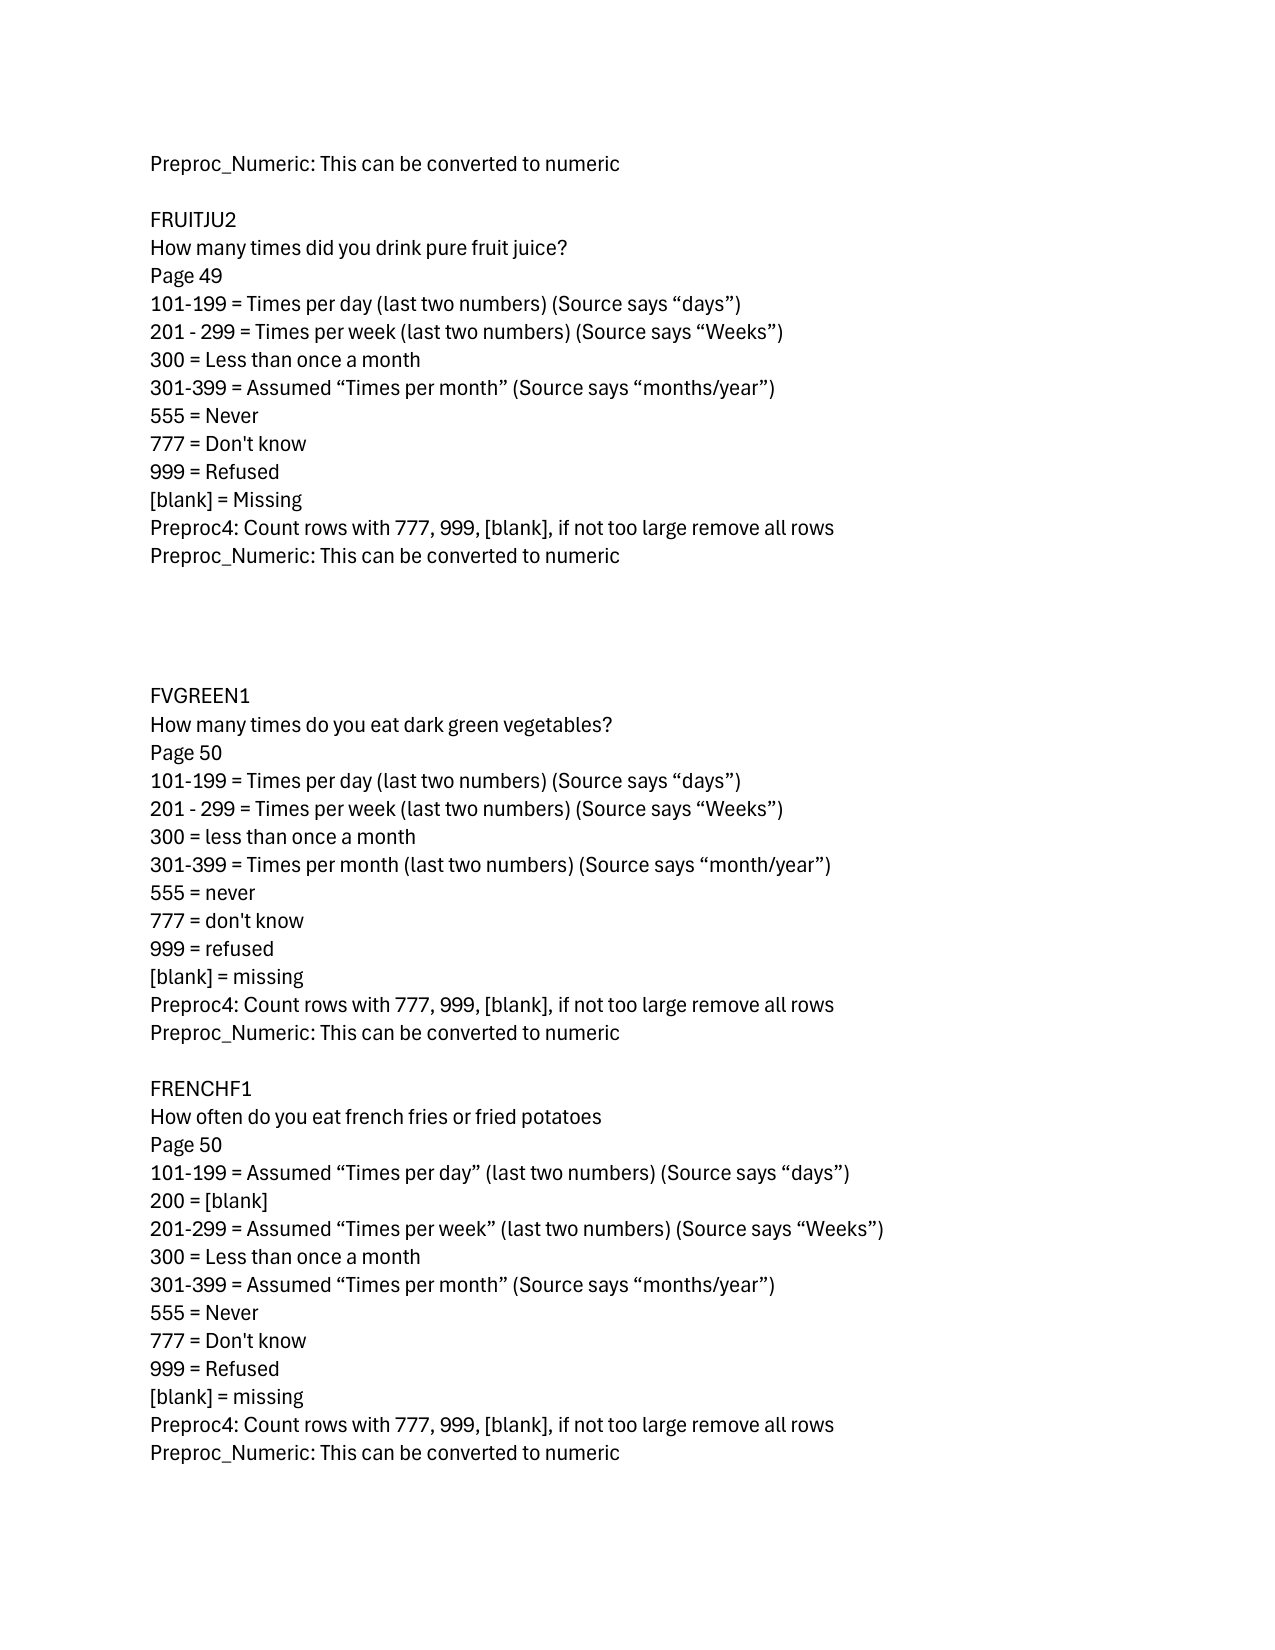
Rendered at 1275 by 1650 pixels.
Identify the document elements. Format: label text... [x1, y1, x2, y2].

text 555 = never [150, 878, 1125, 907]
text Page 50 [150, 1131, 1125, 1159]
text Preproc_Numeric: This can be converted to numeric [150, 542, 1125, 570]
text 777 = Don't know [150, 430, 1125, 458]
text FVGREEN1 [150, 682, 1125, 710]
text FRUITJU2 [150, 206, 1125, 234]
text FRENCHF1 [150, 1075, 1125, 1103]
text [blank] = missing [150, 1383, 1125, 1411]
text Preproc4: Count rows with 777, 999, [blank], if not too large remove all rows [150, 991, 1125, 1019]
text [blank] = Missing [150, 486, 1125, 514]
text 201 - 299 = Times per week (last two numbers) (Source says “Weeks”) [150, 794, 1125, 822]
text [blank] = missing [150, 963, 1125, 991]
text 301-399 = Assumed “Times per month” (Source says “months/year”) [150, 374, 1125, 402]
text 201 - 299 = Times per week (last two numbers) (Source says “Weeks”) [150, 318, 1125, 346]
text Preproc_Numeric: This can be converted to numeric [150, 1439, 1125, 1467]
text How often do you eat french fries or fried potatoes [150, 1103, 1125, 1131]
text How many times did you drink pure fruit juice? [150, 234, 1125, 262]
text Page 49 [150, 262, 1125, 290]
text 101-199 = Assumed “Times per day” (last two numbers) (Source says “days”) [150, 1159, 1125, 1187]
text 999 = Refused [150, 1355, 1125, 1383]
text 777 = don't know [150, 907, 1125, 934]
text 999 = Refused [150, 458, 1125, 486]
text 300 = Less than once a month [150, 1243, 1125, 1271]
text 200 = [blank] [150, 1187, 1125, 1215]
text Page 50 [150, 738, 1125, 766]
text 300 = less than once a month [150, 822, 1125, 851]
text Preproc4: Count rows with 777, 999, [blank], if not too large remove all rows [150, 1411, 1125, 1439]
text How many times do you eat dark green vegetables? [150, 710, 1125, 738]
text 101-199 = Times per day (last two numbers) (Source says “days”) [150, 766, 1125, 794]
text 300 = Less than once a month [150, 346, 1125, 374]
text 555 = Never [150, 1299, 1125, 1327]
text 301-399 = Assumed “Times per month” (Source says “months/year”) [150, 1271, 1125, 1299]
text 301-399 = Times per month (last two numbers) (Source says “month/year”) [150, 851, 1125, 878]
text 201-299 = Assumed “Times per week” (last two numbers) (Source says “Weeks”) [150, 1215, 1125, 1243]
text Preproc_Numeric: This can be converted to numeric [150, 1019, 1125, 1047]
text Preproc4: Count rows with 777, 999, [blank], if not too large remove all rows [150, 514, 1125, 542]
text 101-199 = Times per day (last two numbers) (Source says “days”) [150, 290, 1125, 318]
text 999 = refused [150, 934, 1125, 963]
text Preproc_Numeric: This can be converted to numeric [150, 150, 1125, 178]
text 777 = Don't know [150, 1327, 1125, 1355]
text 555 = Never [150, 402, 1125, 430]
